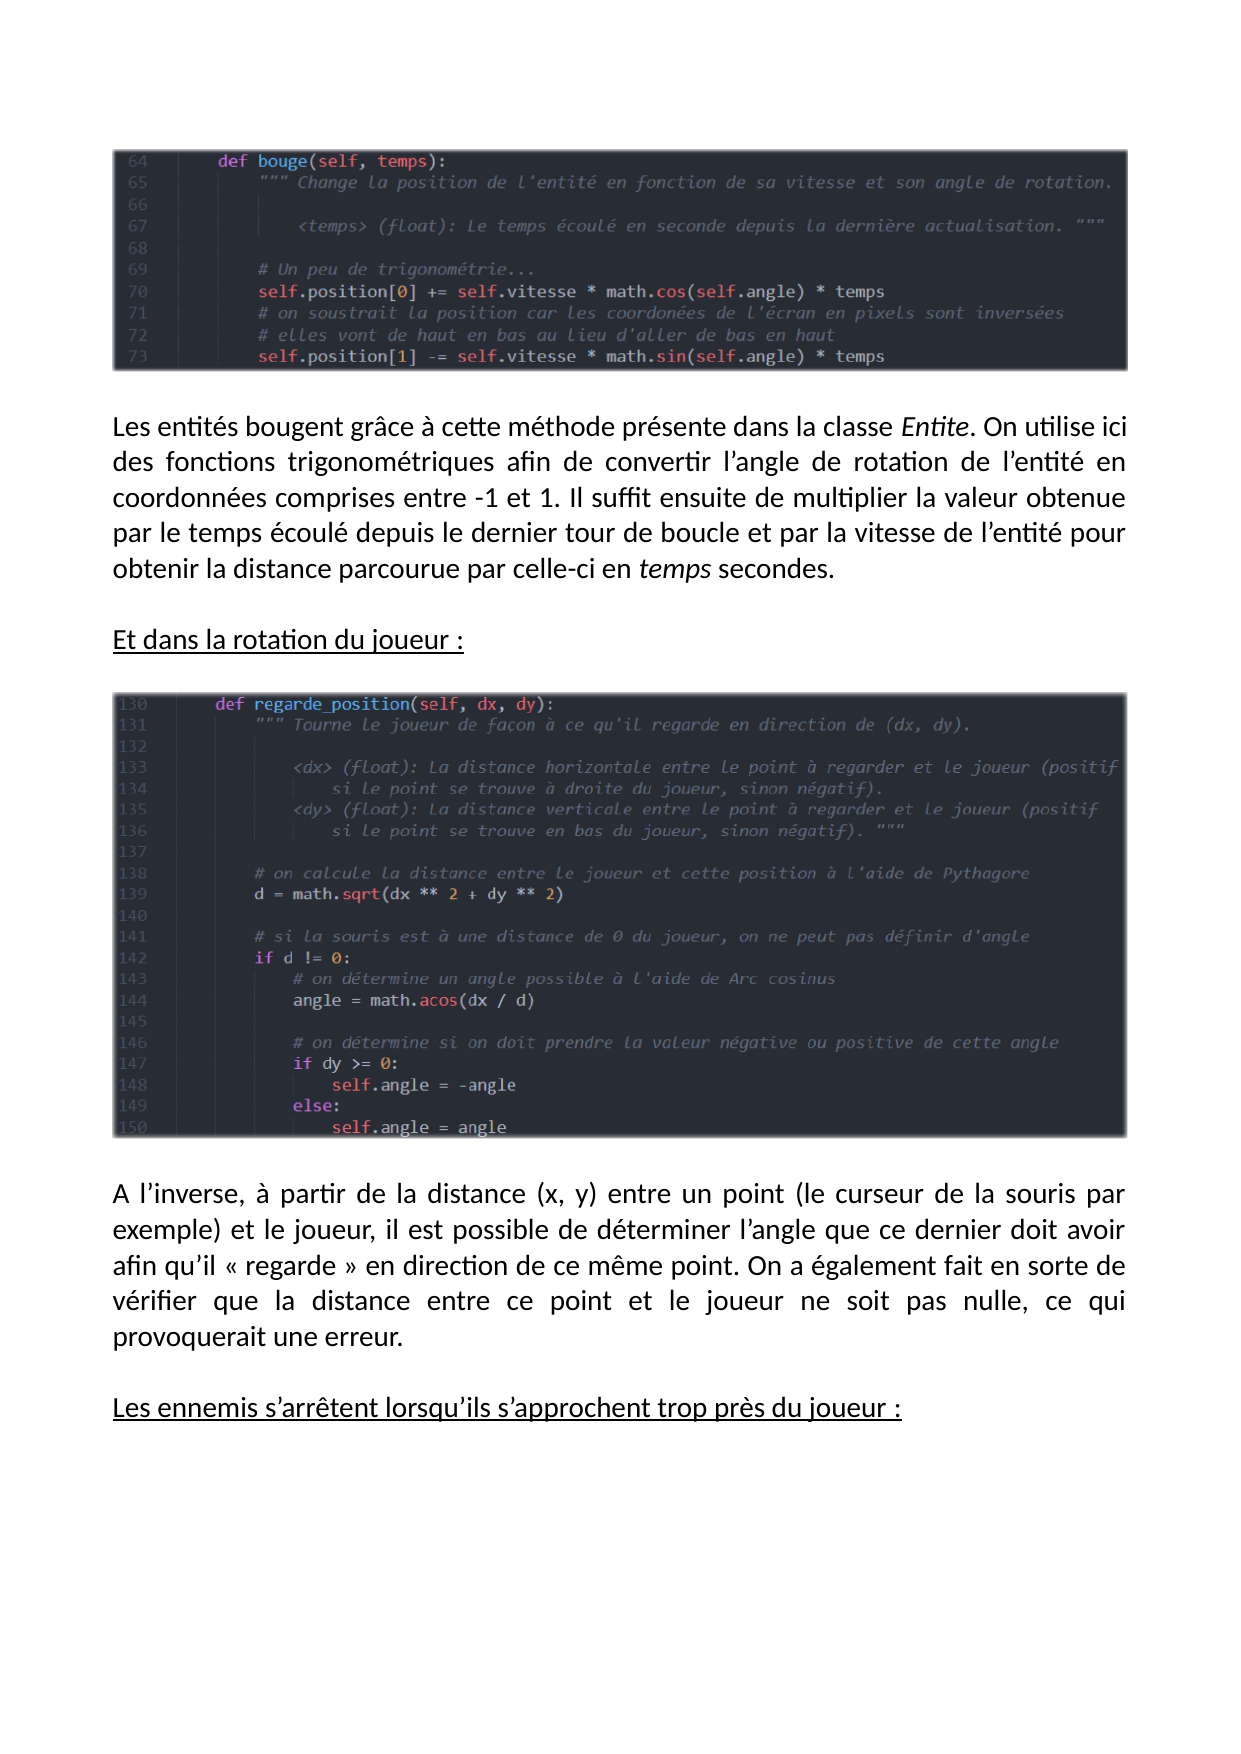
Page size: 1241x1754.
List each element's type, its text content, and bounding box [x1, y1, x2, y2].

text Les ennemis s’arrêtent lorsqu’ils s’approchent trop près du joueur : [112, 1389, 1128, 1425]
text A l’inverse, à partir de la distance (x, y) entre un point (le curseur de la souris par exemple) et le joueur, il est possible de déterminer l’angle que ce dernier doit avoir afin qu’il « regarde » en direction de ce même point. On a également fait en sorte de vérifier que la distance entre ce point et le joueur ne soit pas nulle, ce qui provoquerait une erreur. [112, 1175, 1128, 1353]
text Les entités bougent grâce à cette méthode présente dans la classe Entite. On utilise ici des fonctions trigonométriques afin de convertir l’angle de rotation de l’entité en coordonnées comprises entre -1 et 1. Il suffit ensuite de multiplier la valeur obtenue par le temps écoulé depuis le dernier tour de boucle et par la vitesse de l’entité pour obtenir la distance parcourue par celle-ci en temps secondes. [112, 408, 1128, 586]
picture [117, 697, 1123, 1134]
text Et dans la rotation du joueur : [112, 621, 1128, 657]
picture [116, 153, 1125, 368]
